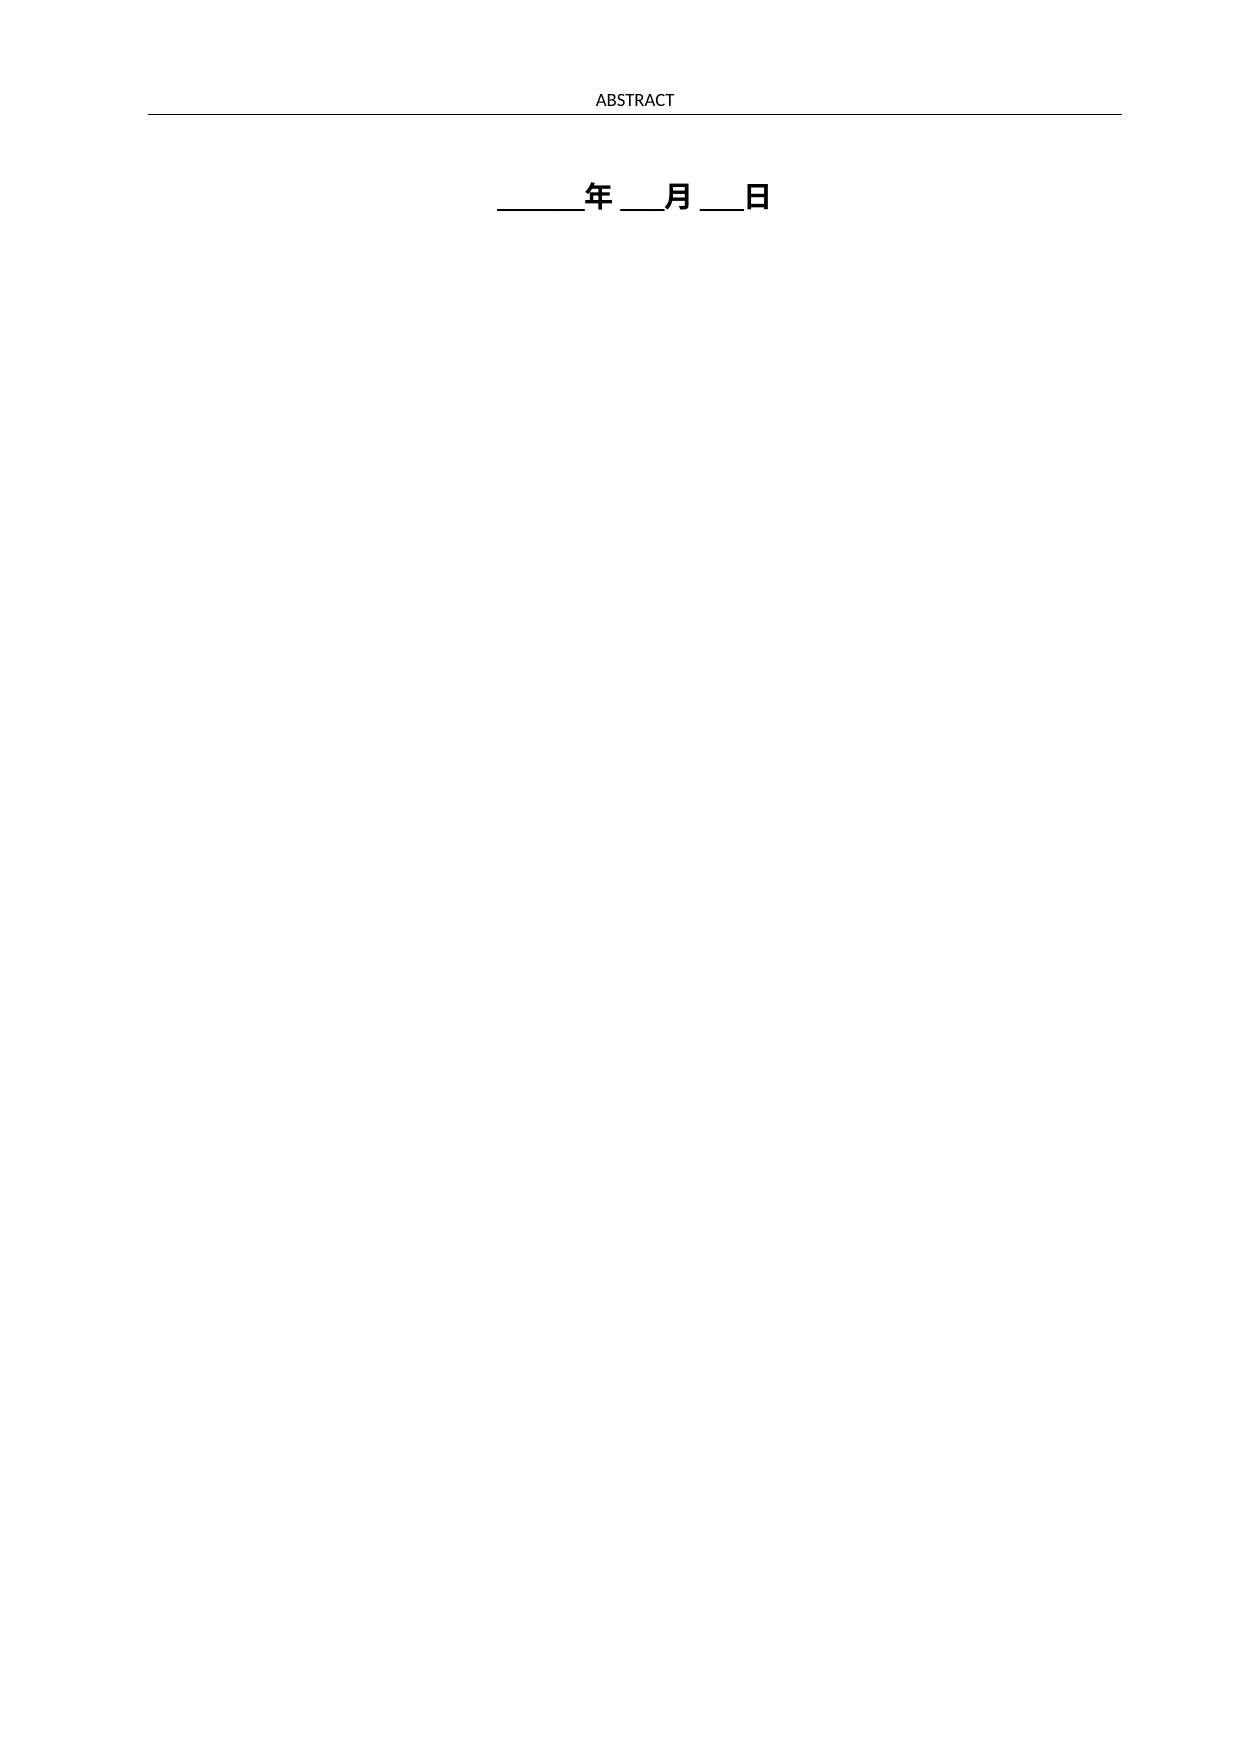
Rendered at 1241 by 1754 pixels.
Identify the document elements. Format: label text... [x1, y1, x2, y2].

text ______年 ___月 ___日 [148, 162, 1122, 227]
